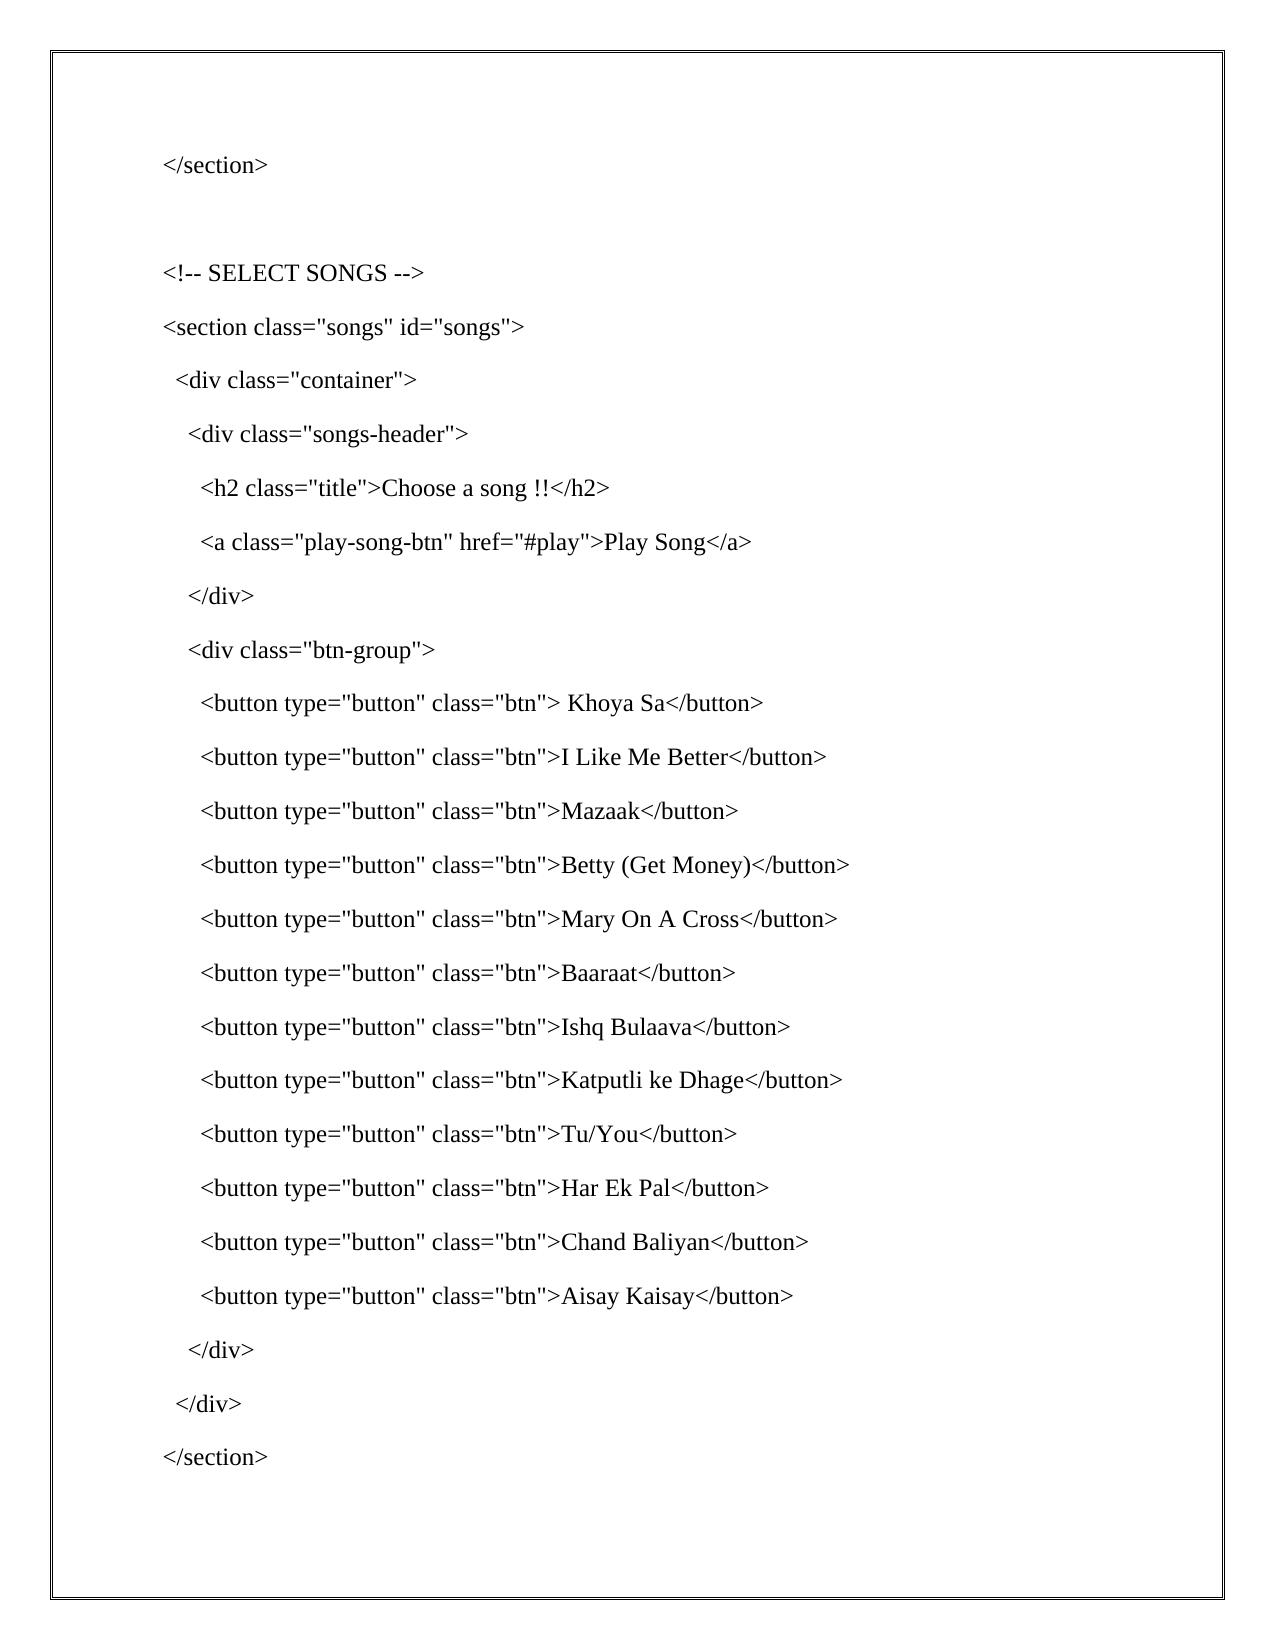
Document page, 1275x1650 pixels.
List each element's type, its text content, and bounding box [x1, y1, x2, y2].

text <button type="button" class="btn">Baaraat</button> [150, 958, 1125, 987]
text <button type="button" class="btn">Mazaak</button> [150, 796, 1125, 825]
text </section> [150, 1442, 1125, 1471]
text <div class="songs-header"> [150, 419, 1125, 448]
text </div> [150, 1335, 1125, 1363]
text </div> [150, 1389, 1125, 1417]
text <button type="button" class="btn">Katputli ke Dhage</button> [150, 1066, 1125, 1094]
text <div class="btn-group"> [150, 635, 1125, 663]
text <h2 class="title">Choose a song !!</h2> [150, 473, 1125, 502]
text </section> [150, 150, 1125, 179]
text <section class="songs" id="songs"> [150, 312, 1125, 340]
text <button type="button" class="btn">Ishq Bulaava</button> [150, 1012, 1125, 1040]
text <!-- SELECT SONGS --> [150, 258, 1125, 286]
text <button type="button" class="btn">Betty (Get Money)</button> [150, 850, 1125, 879]
text <a class="play-song-btn" href="#play">Play Song</a> [150, 527, 1125, 556]
text <button type="button" class="btn"> Khoya Sa</button> [150, 688, 1125, 717]
text <button type="button" class="btn">Har Ek Pal</button> [150, 1173, 1125, 1202]
text <button type="button" class="btn">I Like Me Better</button> [150, 742, 1125, 771]
text <button type="button" class="btn">Aisay Kaisay</button> [150, 1281, 1125, 1310]
text <div class="container"> [150, 365, 1125, 394]
text <button type="button" class="btn">Mary On A Cross</button> [150, 904, 1125, 933]
text <button type="button" class="btn">Tu/You</button> [150, 1119, 1125, 1148]
text <button type="button" class="btn">Chand Baliyan</button> [150, 1227, 1125, 1256]
text </div> [150, 581, 1125, 609]
